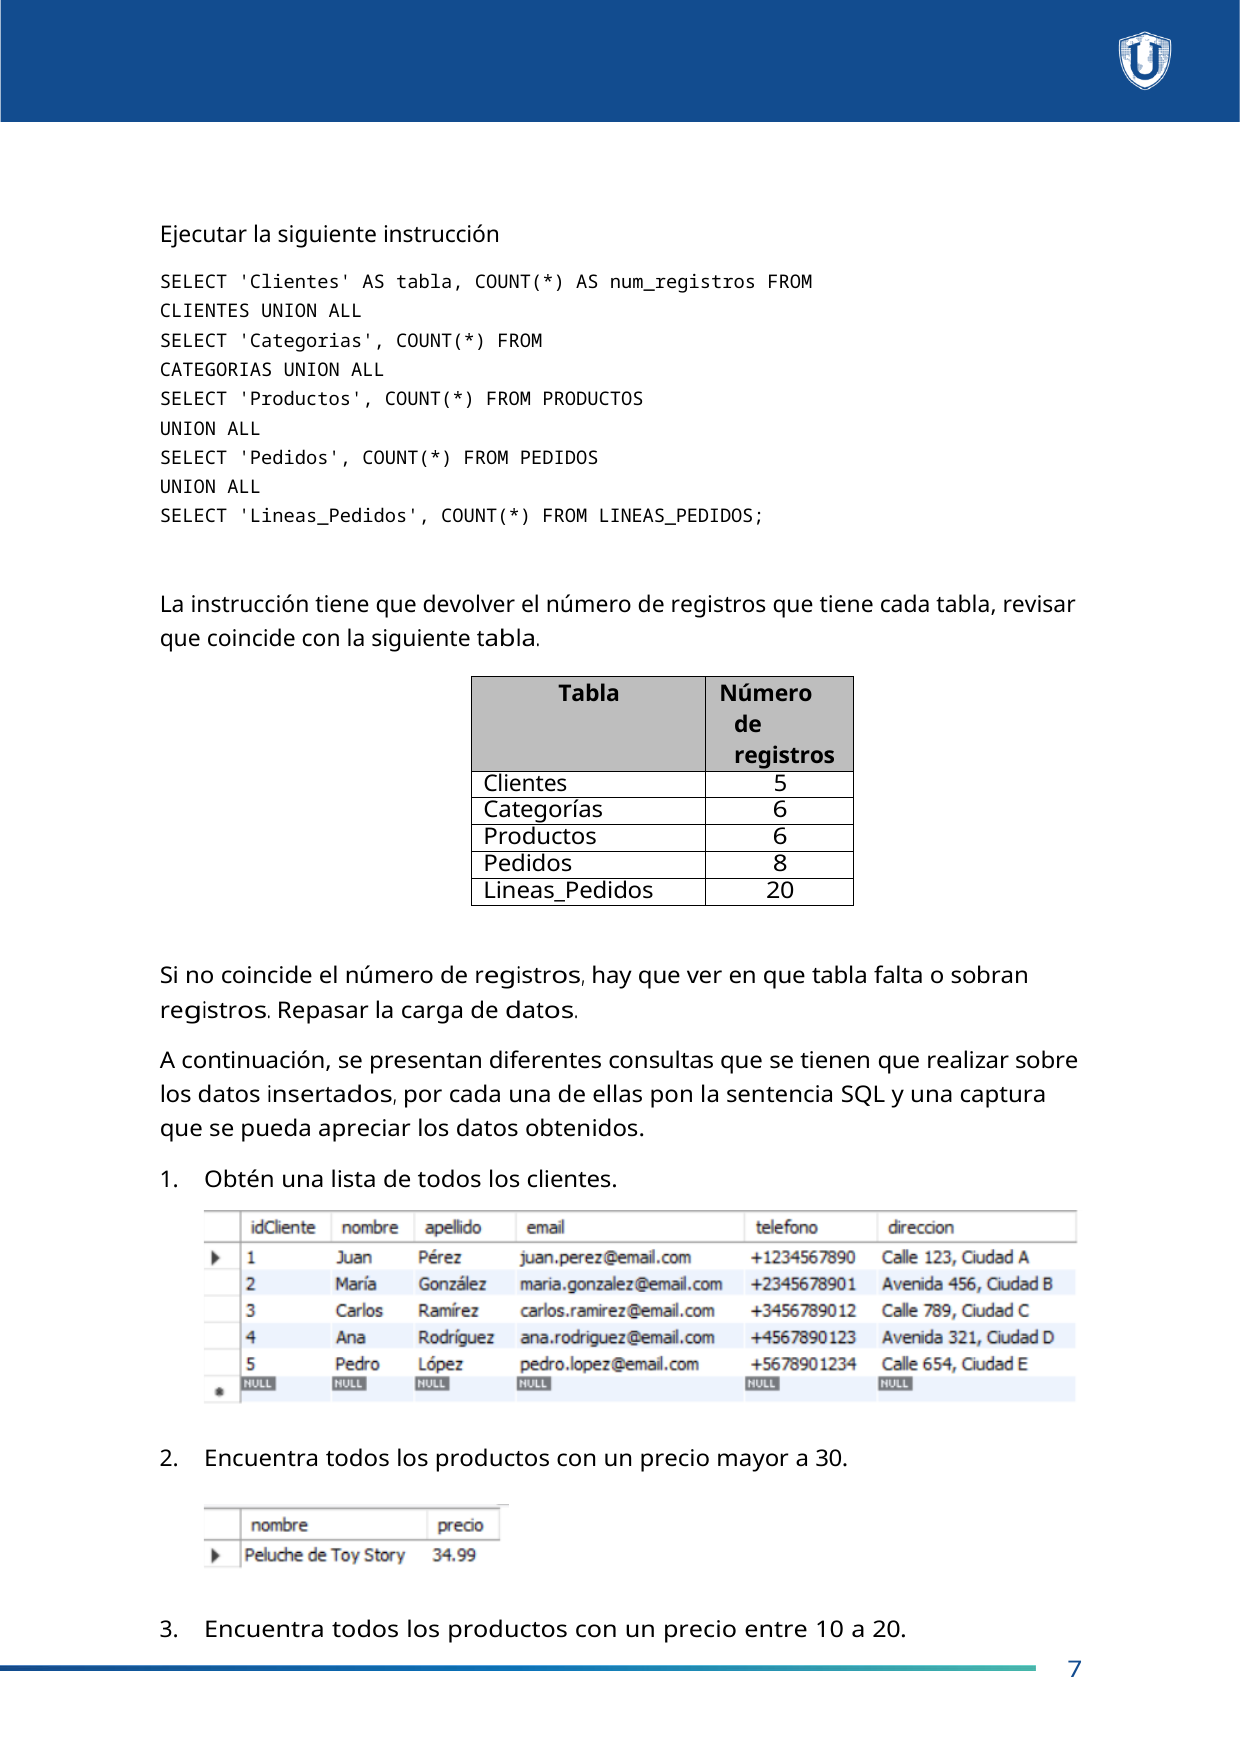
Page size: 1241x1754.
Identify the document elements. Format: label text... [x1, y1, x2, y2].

text Si no coincide el número de registros, hay que ver en que tabla falta o sobran registros. Repasar la carga de datos. [159, 959, 1092, 1025]
text SELECT 'Productos', COUNT(*) FROM PRODUCTOS UNION ALL [159, 386, 648, 440]
text Ejecutar la siguiente instrucción [159, 218, 1092, 249]
text A continuación, se presentan diferentes consultas que se tienen que realizar sobre los datos insertados, por cada una de ellas pon la sentencia SQL y una captura que se pueda apreciar los datos obtenidos. [159, 1044, 1092, 1144]
text La instrucción tiene que devolver el número de registros que tiene cada tabla, revisar que coincide con la siguiente tabla. [159, 588, 1080, 654]
table_header Número de registros [706, 677, 853, 771]
table_cell 6 [706, 825, 853, 851]
table_cell Categorías [472, 798, 705, 824]
table_cell 5 [706, 772, 853, 797]
list Obtén una lista de todos los clientes. [159, 1163, 1092, 1194]
table_cell Clientes [472, 772, 705, 797]
list Encuentra todos los productos con un precio entre 10 a 20. [159, 1613, 1092, 1644]
text SELECT 'Lineas_Pedidos', COUNT(*) FROM LINEAS_PEDIDOS; [159, 503, 1092, 528]
table_cell Lineas_Pedidos [472, 879, 705, 904]
picture [0, 1665, 1036, 1671]
table_cell Productos [472, 825, 705, 851]
text SELECT 'Categorias', COUNT(*) FROM CATEGORIAS UNION ALL [159, 327, 648, 382]
list Encuentra todos los productos con un precio mayor a 30. [159, 1442, 1092, 1473]
table_cell Pedidos [472, 852, 705, 878]
table_header Tabla [472, 677, 705, 771]
table_cell 6 [706, 798, 853, 824]
text SELECT 'Clientes' AS tabla, COUNT(*) AS num_registros FROM CLIENTES UNION ALL [159, 268, 896, 323]
text SELECT 'Pedidos', COUNT(*) FROM PEDIDOS UNION ALL [159, 444, 607, 499]
picture [203, 1210, 1083, 1405]
table_cell 8 [706, 852, 853, 878]
table_cell 20 [706, 879, 853, 904]
picture [0, 0, 1240, 122]
picture [203, 1504, 509, 1576]
